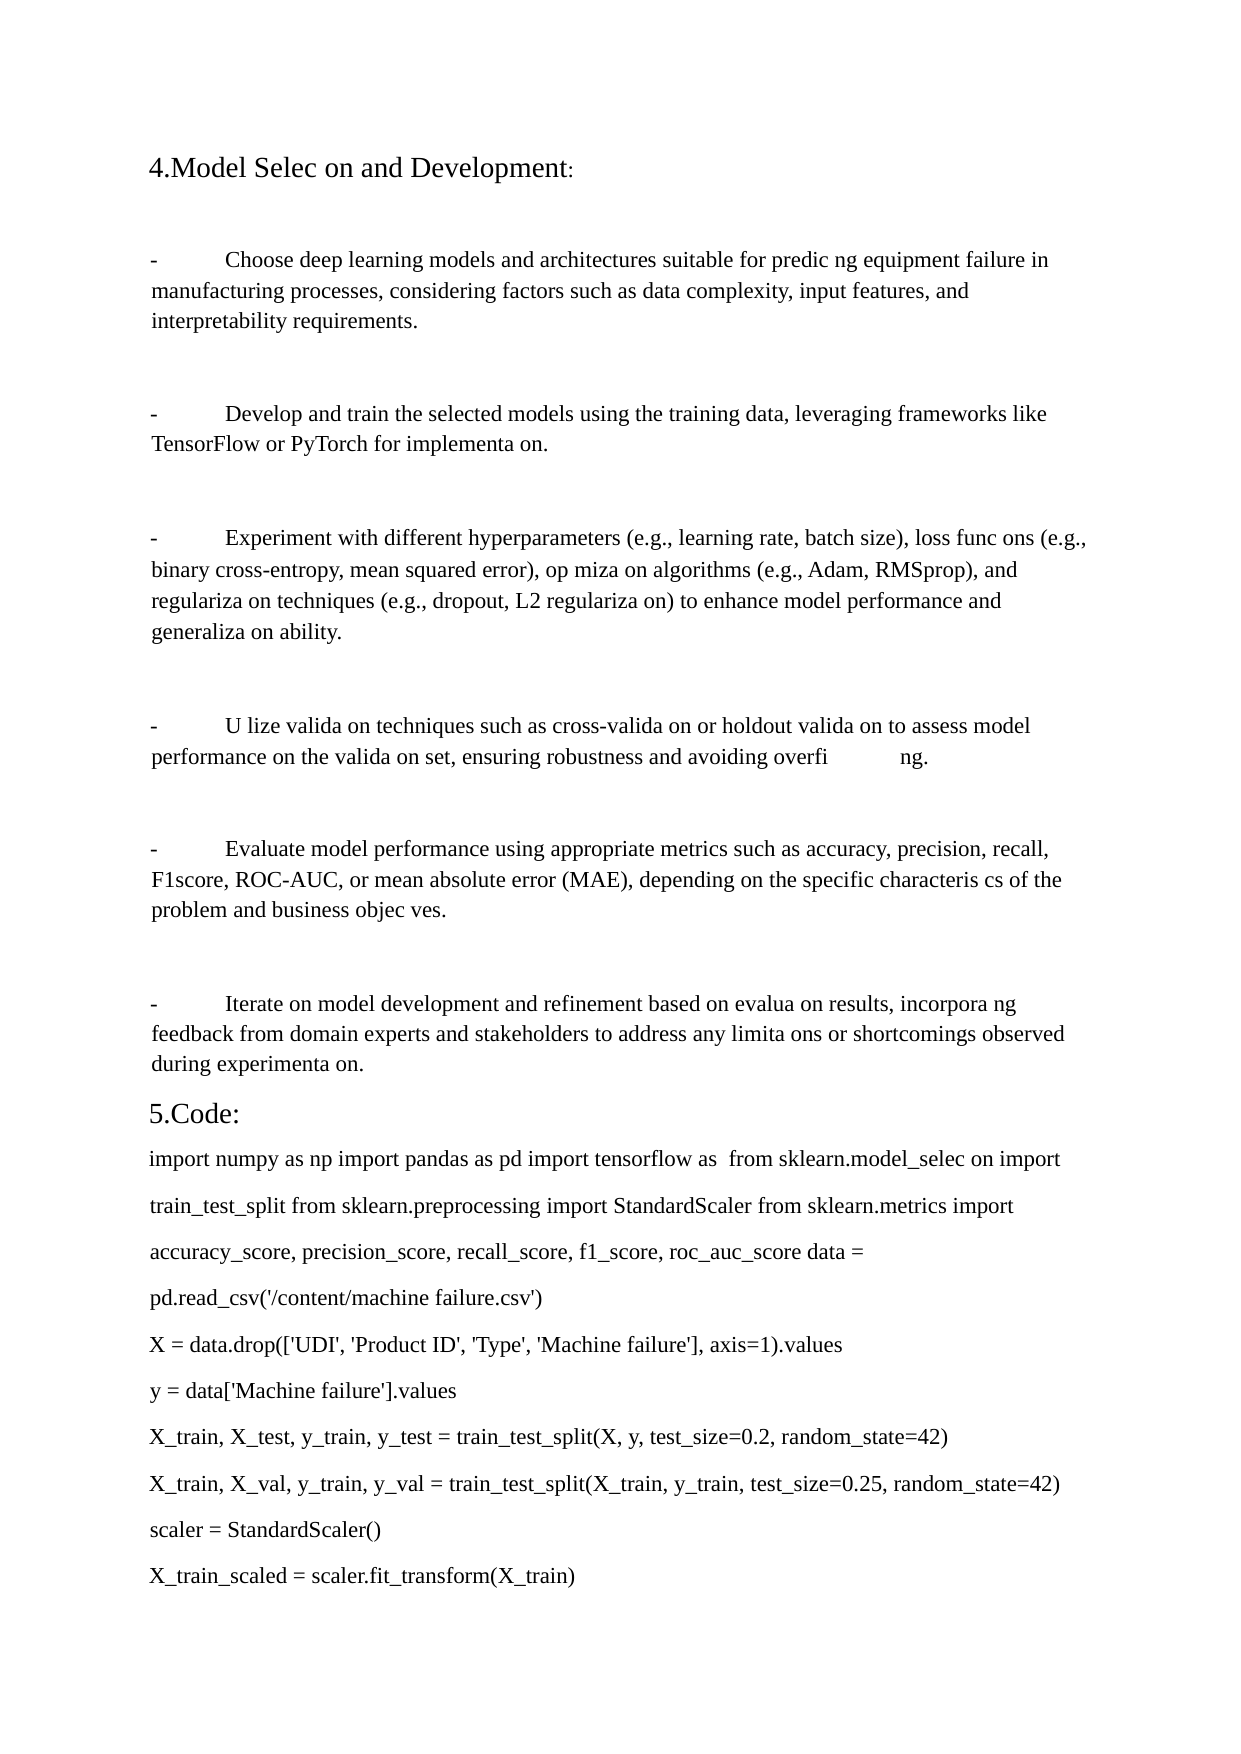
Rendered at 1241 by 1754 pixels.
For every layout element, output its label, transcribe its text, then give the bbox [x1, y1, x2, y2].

text X_train, X_val, y_train, y_val = train_test_split(X_train, y_train, test_size=0.25, random_state=42) scaler = StandardScaler() [148, 1470, 1074, 1542]
text X = data.drop(['UDI', 'Product ID', 'Type', 'Machine failure'], axis=1).values y = data['Machine failure'].values [148, 1331, 846, 1403]
text 4.Model Selec on and Development: [148, 150, 1089, 183]
text 5.Code: [148, 1097, 1089, 1130]
list Experiment with different hyperparameters (e.g., learning rate, batch size), loss func ons (e.g., binary cross-entropy, mean squared error), op miza on algorithms (e.g., Adam, RMSprop), and regulariza on techniques (e.g., dropout, L2 regulariza on) to enhance model performance and generaliza on ability. [150, 524, 1089, 645]
list U lize valida on techniques such as cross-valida on or holdout valida on to assess model performance on the valida on set, ensuring robustness and avoiding overfi ng. [150, 713, 1089, 769]
list Iterate on model development and refinement based on evalua on results, incorpora ng feedback from domain experts and stakeholders to address any limita ons or shortcomings observed during experimenta on. [150, 990, 1089, 1077]
text import numpy as np import pandas as pd import tensorflow as from sklearn.model_selec on import train_test_split from sklearn.preprocessing import StandardScaler from sklearn.metrics import accuracy_score, precision_score, recall_score, f1_score, roc_auc_score data = pd.read_csv('/content/machine failure.csv') [148, 1145, 1074, 1311]
text X_train, X_test, y_train, y_test = train_test_split(X, y, test_size=0.2, random_state=42) [148, 1423, 1074, 1450]
list Develop and train the selected models using the training data, leveraging frameworks like TensorFlow or PyTorch for implementa on. [150, 400, 1089, 456]
list Choose deep learning models and architectures suitable for predic ng equipment failure in manufacturing processes, considering factors such as data complexity, input features, and interpretability requirements. [150, 247, 1089, 333]
list Evaluate model performance using appropriate metrics such as accuracy, precision, recall, F1score, ROC-AUC, or mean absolute error (MAE), depending on the specific characteris cs of the problem and business objec ves. [150, 835, 1089, 922]
text X_train_scaled = scaler.fit_transform(X_train) [148, 1562, 1074, 1588]
